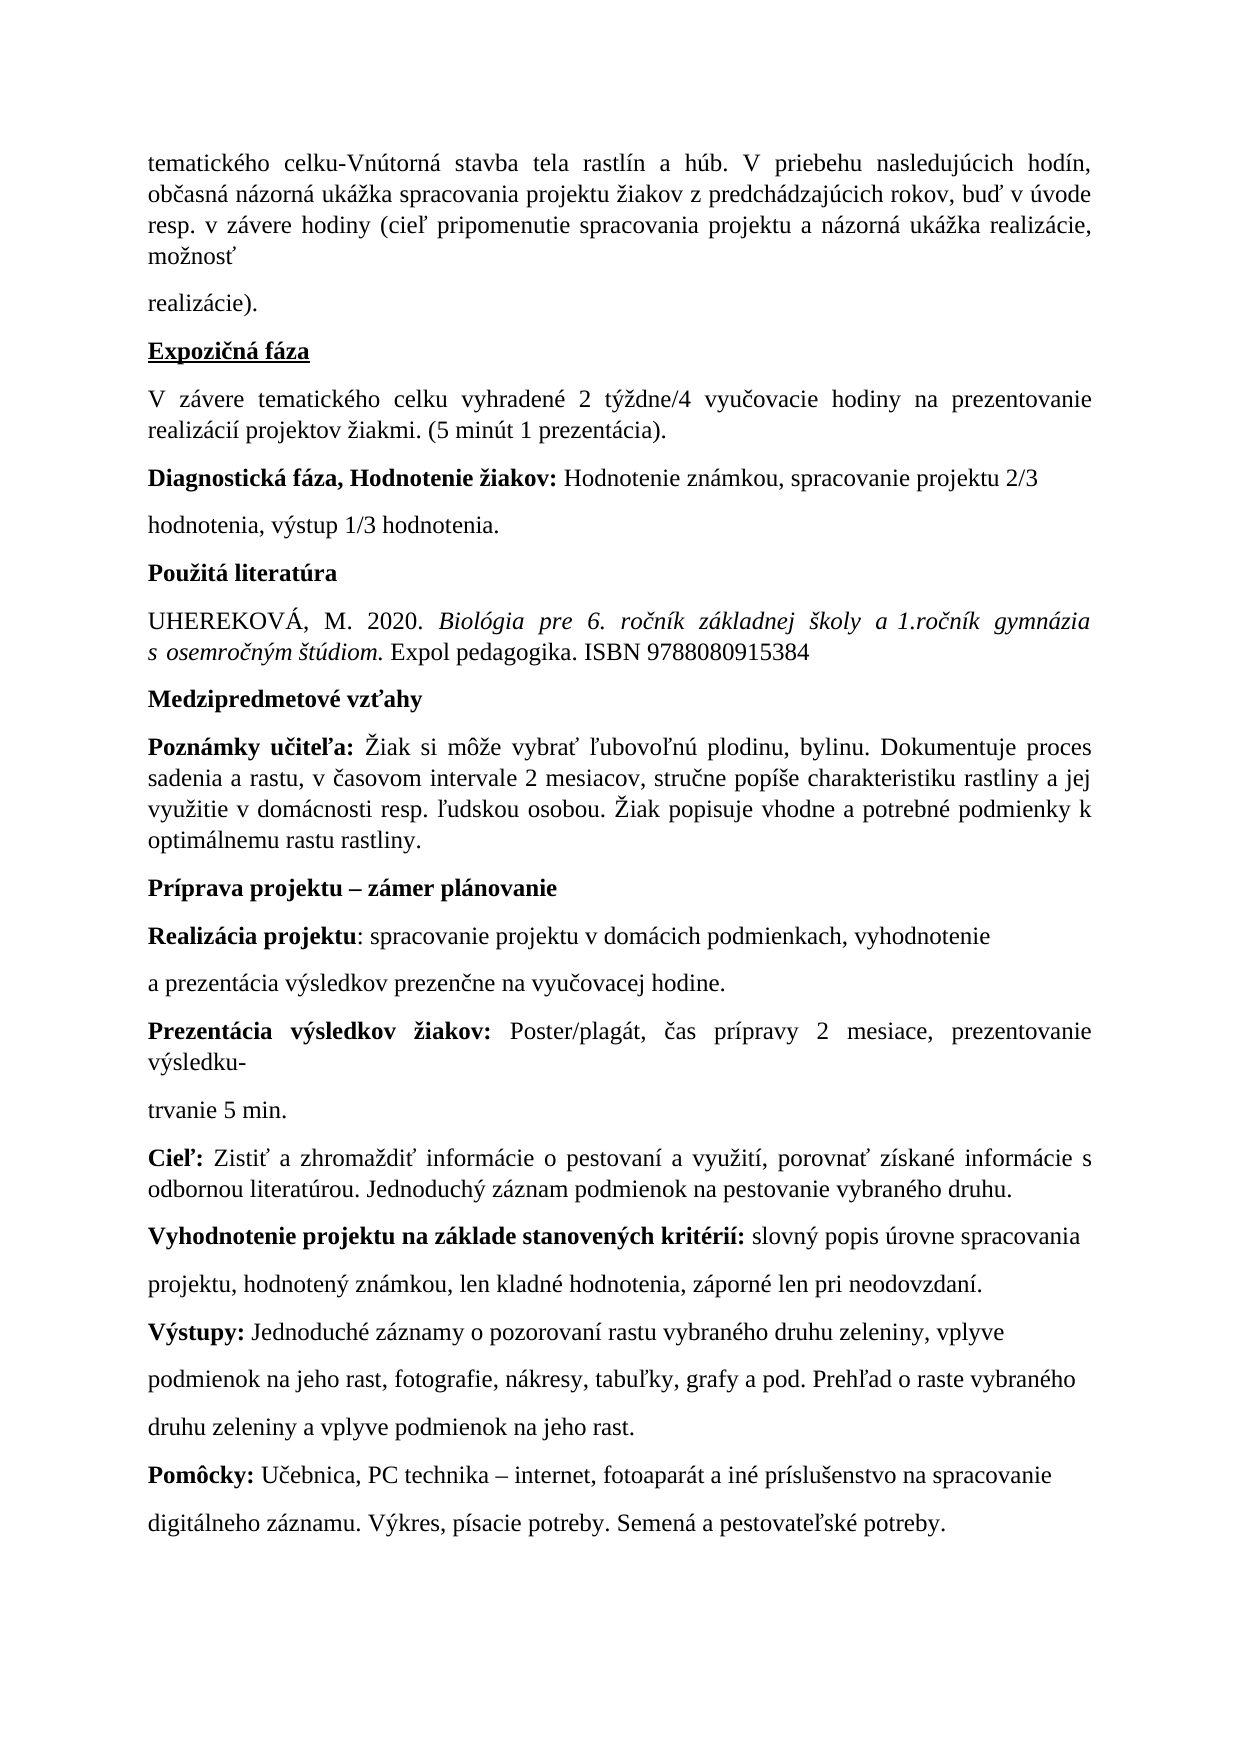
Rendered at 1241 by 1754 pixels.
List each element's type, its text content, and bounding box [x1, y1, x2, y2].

text Realizácia projektu: spracovanie projektu v domácich podmienkach, vyhodnotenie [148, 921, 1093, 949]
text digitálneho záznamu. Výkres, písacie potreby. Semená a pestovateľské potreby. [148, 1508, 1093, 1536]
text Pomôcky: Učebnica, PC technika – internet, fotoaparát a iné príslušenstvo na spracovanie [148, 1460, 1093, 1489]
text Diagnostická fáza, Hodnotenie žiakov: Hodnotenie známkou, spracovanie projektu 2/3 [148, 463, 1093, 491]
text Výstupy: Jednoduché záznamy o pozorovaní rastu vybraného druhu zeleniny, vplyve [148, 1317, 1093, 1346]
text Vyhodnotenie projektu na základe stanovených kritérií: slovný popis úrovne spracovania [148, 1221, 1093, 1250]
text realizácie). [148, 288, 1093, 317]
text Medzipredmetové vzťahy [148, 684, 1093, 713]
text a prezentácia výsledkov prezenčne na vyučovacej hodine. [148, 968, 1093, 997]
text hodnotenia, výstup 1/3 hodnotenia. [148, 510, 1093, 539]
text Cieľ: Zistiť a zhromaždiť informácie o pestovaní a využití, porovnať získané informácie s odbornou literatúrou. Jednoduchý záznam podmienok na pestovanie vybraného druhu. [148, 1143, 1093, 1202]
text Príprava projektu – zámer plánovanie [148, 873, 1093, 902]
text druhu zeleniny a vplyve podmienok na jeho rast. [148, 1412, 1093, 1441]
text tematického celku-Vnútorná stavba tela rastlín a húb. V priebehu nasledujúcich hodín, občasná názorná ukážka spracovania projektu žiakov z predchádzajúcich rokov, buď v úvode resp. v závere hodiny (cieľ pripomenutie spracovania projektu a názorná ukážka realizácie, možnosť [148, 148, 1093, 269]
text trvanie 5 min. [148, 1095, 1093, 1124]
text Prezentácia výsledkov žiakov: Poster/plagát, čas prípravy 2 mesiace, prezentovanie výsledku- [148, 1016, 1093, 1076]
text V závere tematického celku vyhradené 2 týždne/4 vyučovacie hodiny na prezentovanie realizácií projektov žiakmi. (5 minút 1 prezentácia). [148, 384, 1093, 444]
text podmienok na jeho rast, fotografie, nákresy, tabuľky, grafy a pod. Prehľad o raste vybraného [148, 1364, 1093, 1393]
text Použitá literatúra [148, 558, 1093, 587]
text Expozičná fáza [148, 336, 1093, 365]
text projektu, hodnotený známkou, len kladné hodnotenia, záporné len pri neodovzdaní. [148, 1269, 1093, 1298]
text Poznámky učiteľa: Žiak si môže vybrať ľubovoľnú plodinu, bylinu. Dokumentuje proces sadenia a rastu, v časovom intervale 2 mesiacov, stručne popíše charakteristiku rastliny a jej využitie v domácnosti resp. ľudskou osobou. Žiak popisuje vhodne a potrebné podmienky k optimálnemu rastu rastliny. [148, 732, 1093, 854]
text UHEREKOVÁ, M. 2020. Biológia pre 6. ročník základnej školy a 1.ročník gymnázia s osemročným štúdiom. Expol pedagogika. ISBN 9788080915384 [148, 606, 1093, 666]
